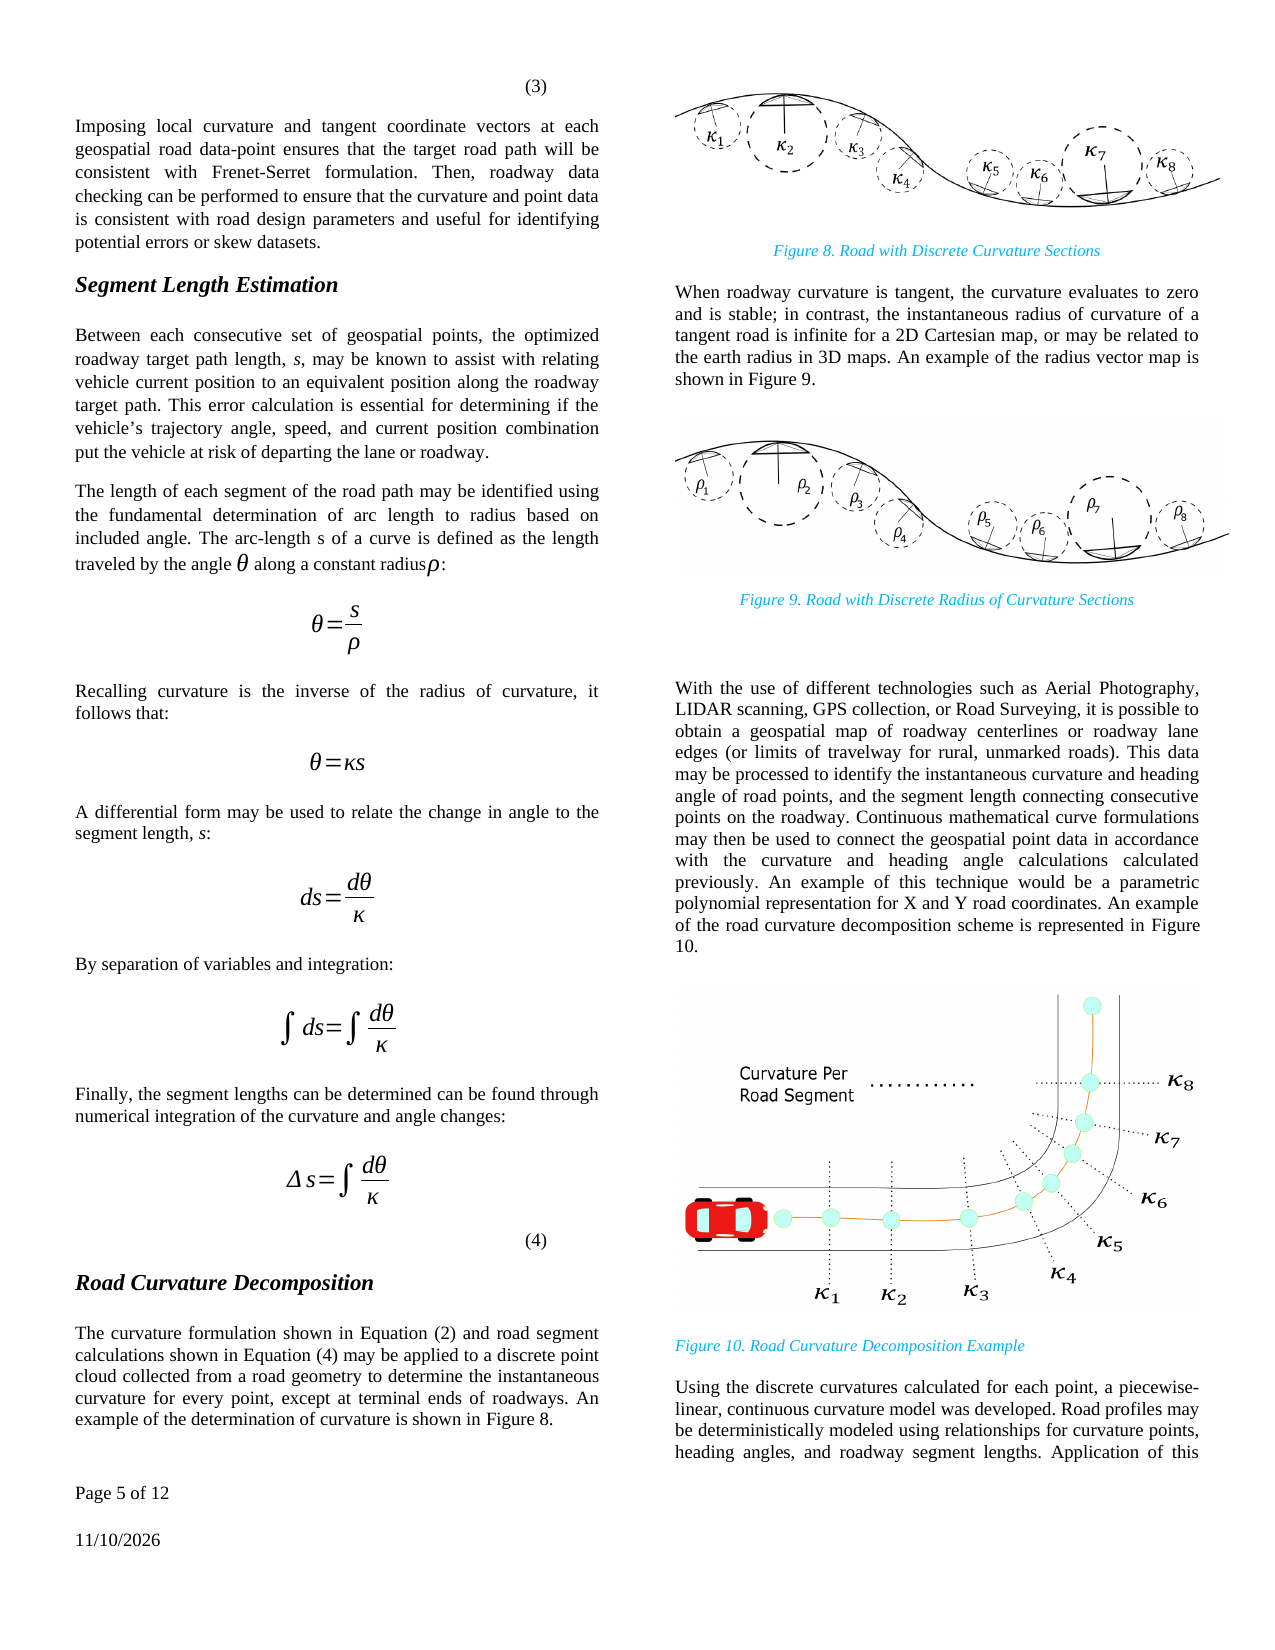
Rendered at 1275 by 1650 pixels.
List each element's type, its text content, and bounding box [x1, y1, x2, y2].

picture [675, 982, 1200, 1311]
text (3) [75, 75, 600, 97]
text When roadway curvature is tangent, the curvature evaluates to zero and is stable; in contrast, the instantaneous radius of curvature of a tangent road is infinite for a 2D Cartesian map, or may be related to the earth radius in 3D maps. An example of the radius vector map is shown in Figure 9. [675, 281, 1200, 389]
text Finally, the segment lengths can be determined can be found through numerical integration of the curvature and angle changes: [75, 1083, 600, 1126]
text The curvature formulation shown in Equation (2) and road segment calculations shown in Equation (4) may be applied to a discrete point cloud collected from a road geometry to determine the instantaneous curvature for every point, except at terminal ends of roadways. An example of the determination of curvature is shown in Figure 8. [75, 1322, 600, 1430]
text The length of each segment of the road path may be identified using the fundamental determination of arc length to radius based on included angle. The arc-length s of a curve is defined as the length traveled by the angle along a constant radius: [75, 480, 600, 578]
text A differential form may be used to relate the change in angle to the segment length, s: [75, 801, 600, 844]
picture [675, 75, 1221, 217]
picture [675, 413, 1230, 572]
text Recalling curvature is the inverse of the radius of curvature, it follows that: [75, 680, 600, 723]
text Between each consecutive set of geospatial points, the optimized roadway target path length, s, may be known to assist with relating vehicle current position to an equivalent position along the roadway target path. This error calculation is essential for determining if the vehicle’s trajectory angle, speed, and current position combination put the vehicle at risk of departing the lane or roadway. [75, 324, 600, 462]
text Imposing local curvature and tangent coordinate vectors at each geospatial road data-point ensures that the target road path will be consistent with Frenet-Serret formulation. Then, roadway data checking can be performed to ensure that the curvature and point data is consistent with road design parameters and useful for identifying potential errors or skew datasets. [75, 115, 600, 253]
text By separation of variables and integration: [75, 953, 600, 974]
text Segment Length Estimation [75, 271, 600, 297]
text Road Curvature Decomposition [75, 1269, 600, 1295]
text With the use of different technologies such as Aerial Photography, LIDAR scanning, GPS collection, or Road Surveying, it is possible to obtain a geospatial map of roadway centerlines or roadway lane edges (or limits of travelway for rural, unmarked roads). This data may be processed to identify the instantaneous curvature and heading angle of road points, and the segment length connecting consecutive points on the roadway. Continuous mathematical curve formulations may then be used to connect the geospatial point data in accordance with the curvature and heading angle calculations calculated previously. An example of this technique would be a parametric polynomial representation for X and Y road coordinates. An example of the road curvature decomposition scheme is represented in Figure 10. [675, 677, 1200, 957]
text (4) [525, 1229, 600, 1250]
